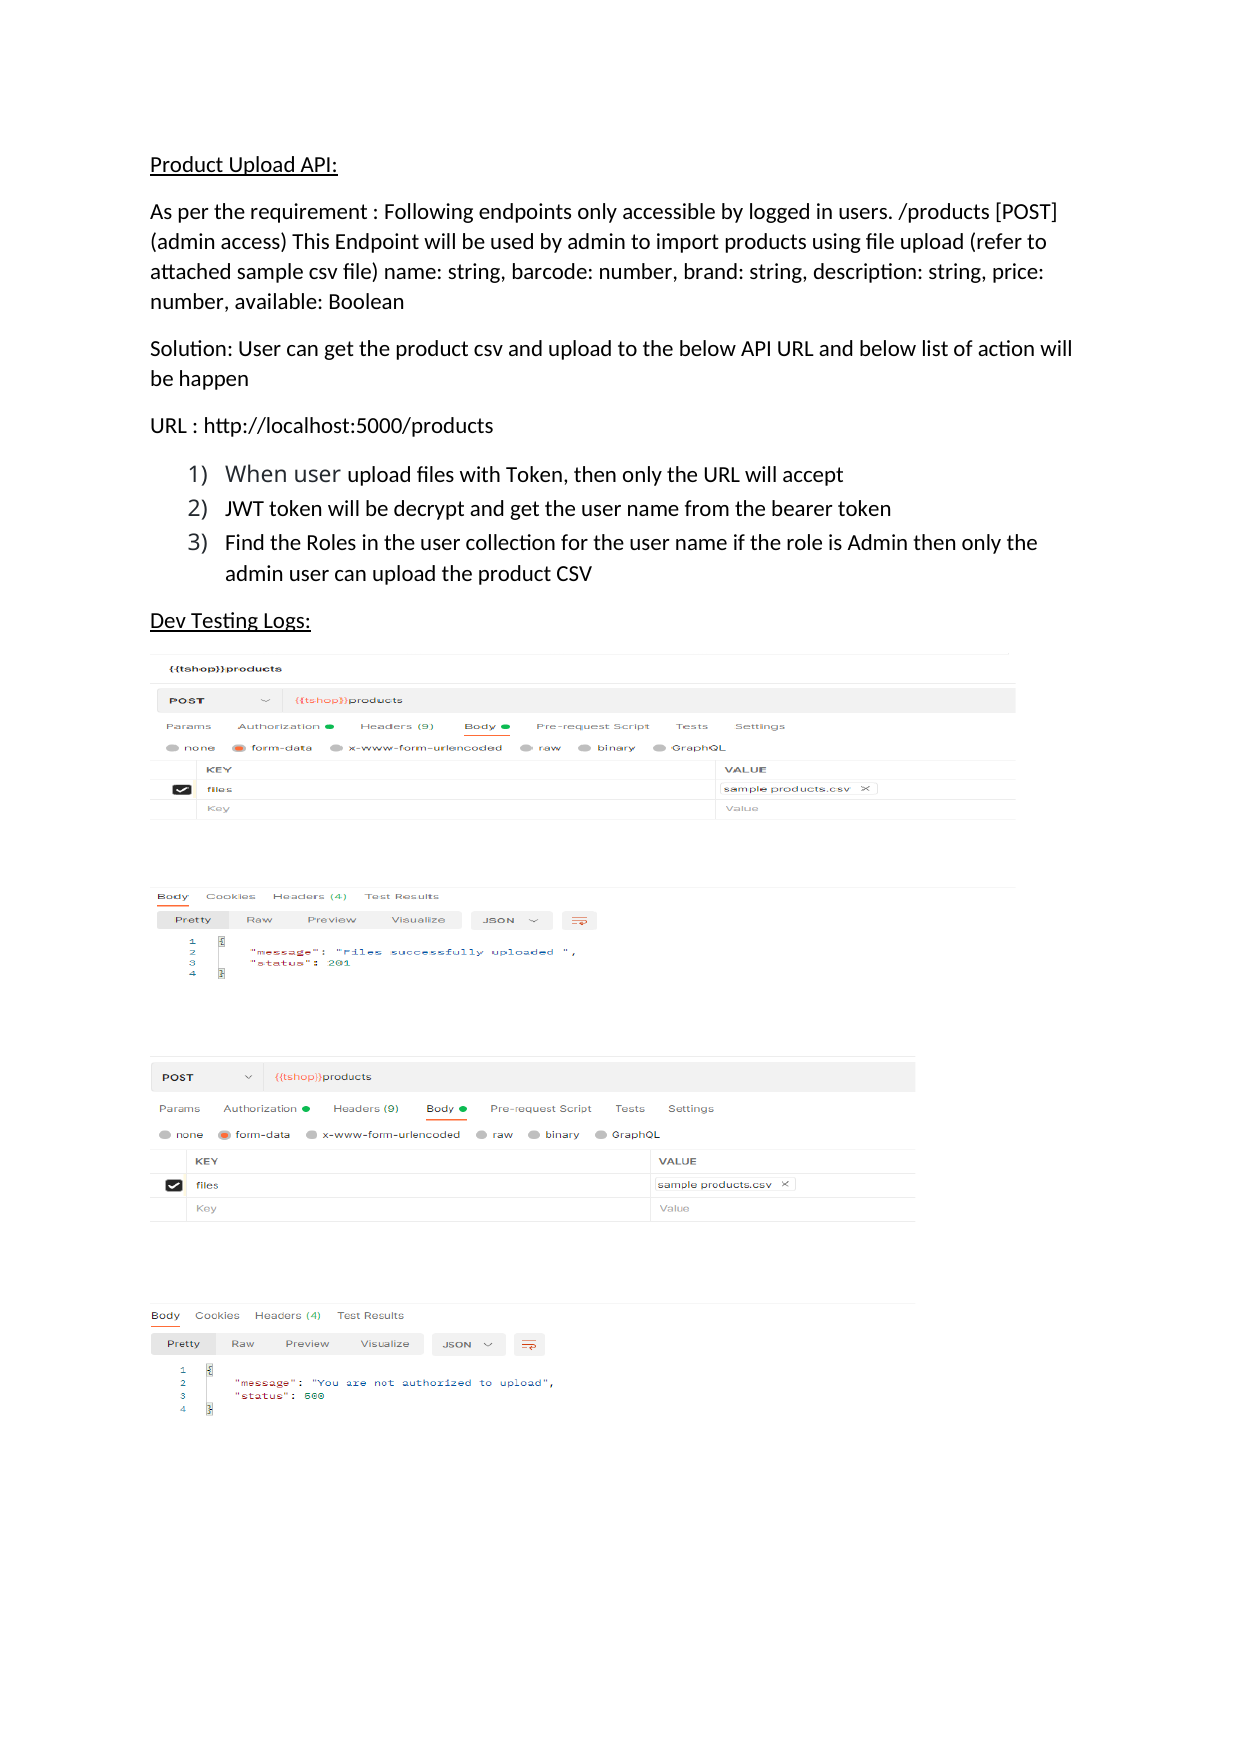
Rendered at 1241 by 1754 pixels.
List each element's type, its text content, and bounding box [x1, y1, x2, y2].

list Find the Roles in the user collection for the user name if the role is Admin then only the admin user can upload the product CSV [187, 526, 1090, 587]
text URL : http://localhost:5000/products [150, 411, 1090, 439]
text Product Upload API: [150, 150, 1090, 178]
text Dev Testing Logs: [150, 606, 1090, 634]
picture [150, 1055, 916, 1442]
list When user upload files with Token, then only the URL will accept [187, 458, 1090, 489]
list JWT token will be decrypt and get the user name from the bearer token [187, 492, 1090, 523]
text As per the requirement : Following endpoints only accessible by logged in users. /products [POST] (admin access) This Endpoint will be used by admin to import products using file upload (refer to attached sample csv file) name: string, barcode: number, brand: string, description: string, price: number, available: Boolean [150, 197, 1090, 316]
text Solution: User can get the product csv and upload to the below API URL and below list of action will be happen [150, 334, 1090, 393]
picture [150, 653, 1016, 990]
